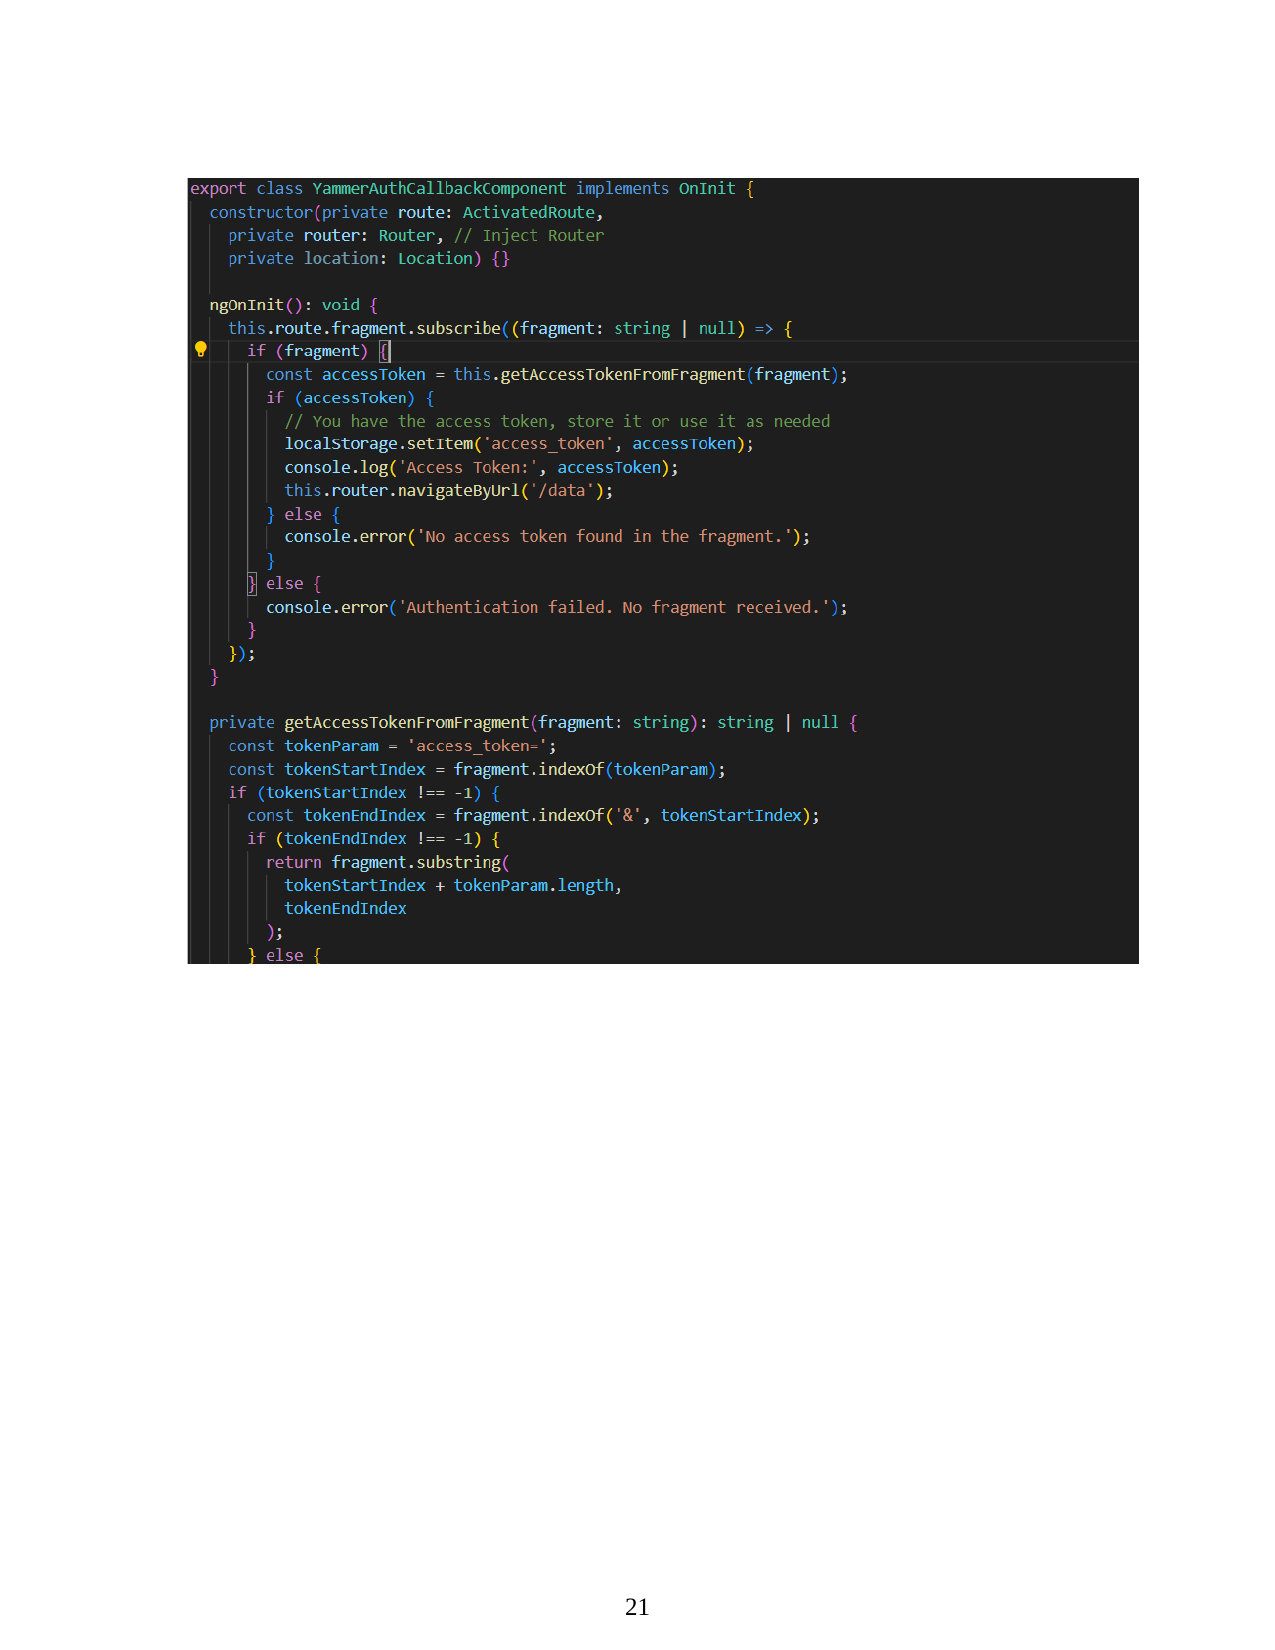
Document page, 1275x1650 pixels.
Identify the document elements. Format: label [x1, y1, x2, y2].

picture [187, 178, 1139, 964]
